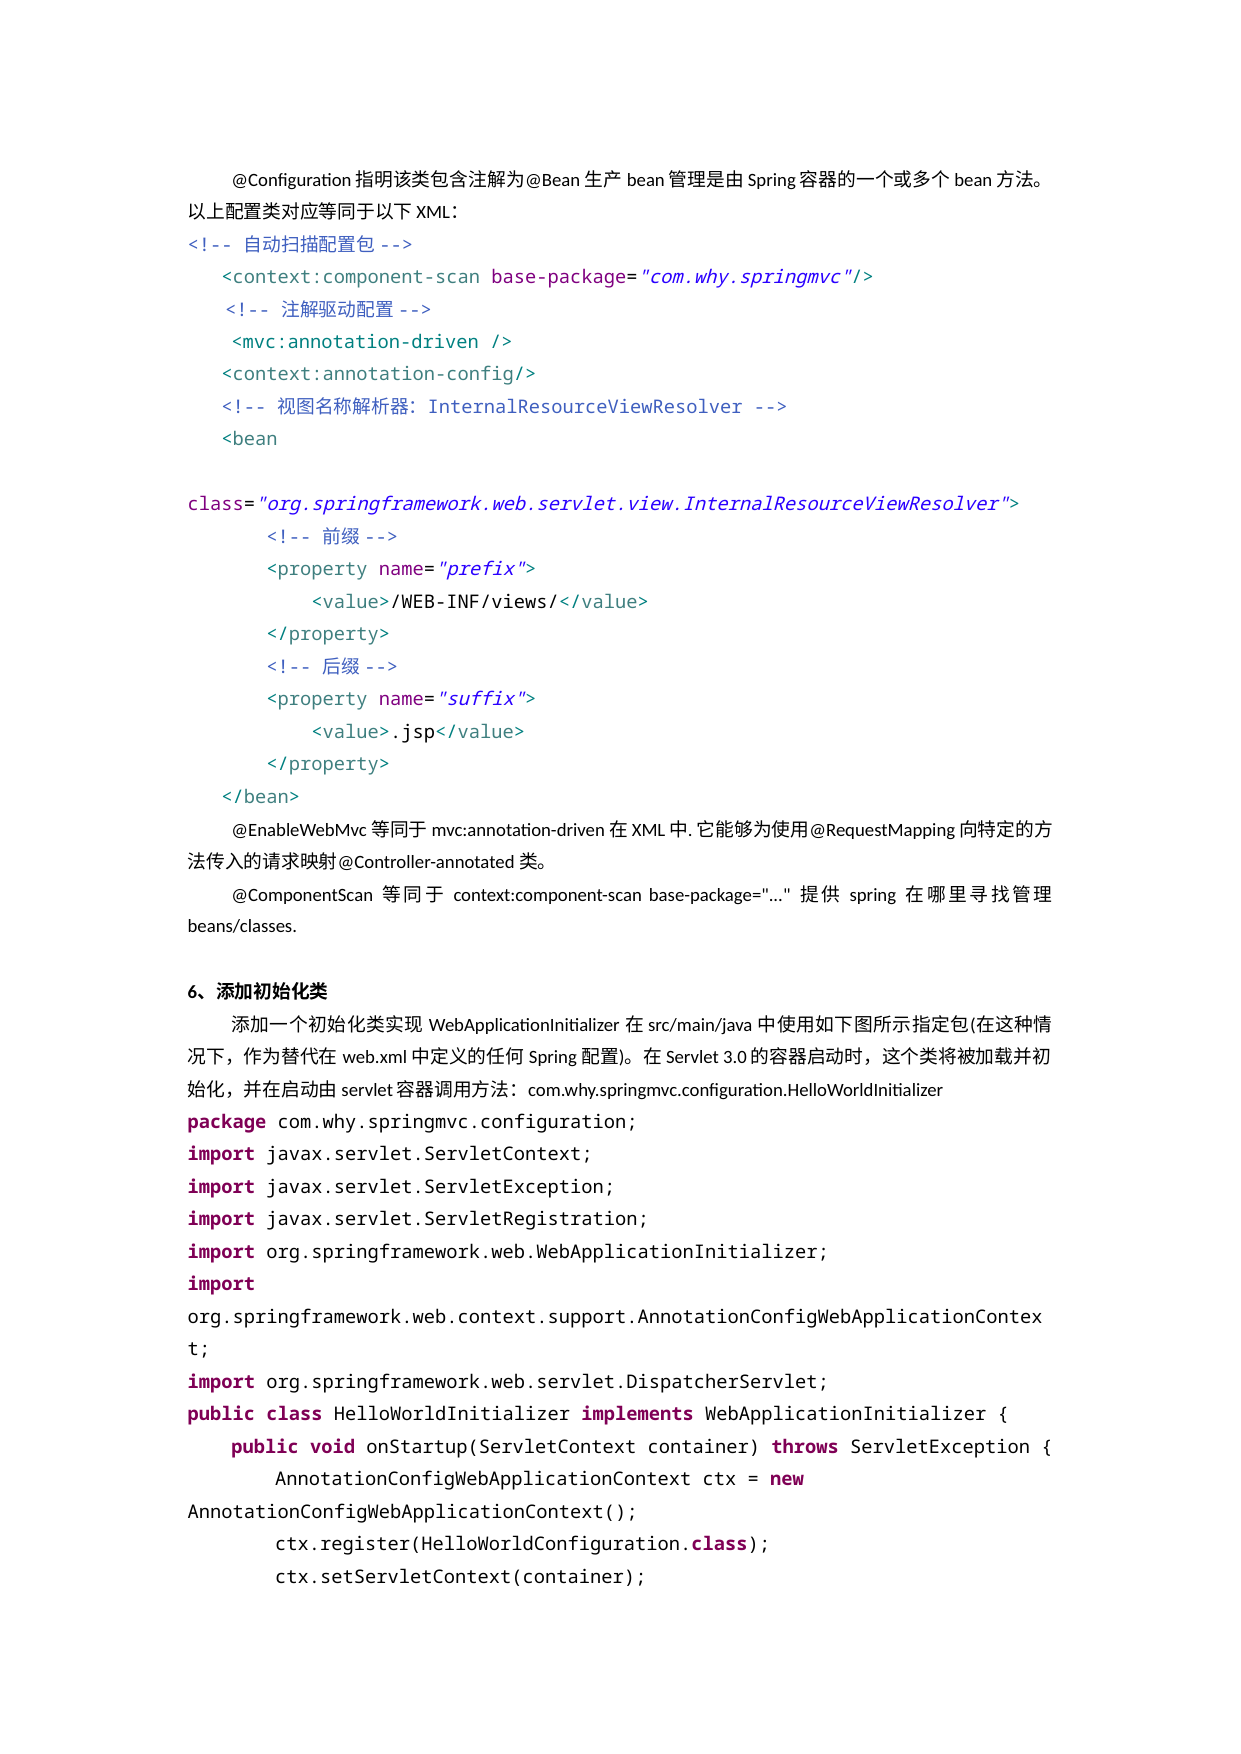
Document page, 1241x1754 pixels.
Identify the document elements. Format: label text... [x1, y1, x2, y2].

text AnnotationConfigWebApplicationContext ctx = new AnnotationConfigWebApplicationContext(); [187, 1462, 1053, 1527]
text <property name="suffix"> [187, 682, 1053, 714]
text <context:component-scan base-package="com.why.springmvc"/> [187, 259, 1053, 292]
text import org.springframework.web.context.support.AnnotationConfigWebApplicationContext; [187, 1267, 1053, 1364]
text </bean> [187, 779, 1053, 812]
text @Configuration指明该类包含注解为@Bean 生产 bean管理是由Spring容器的一个或多个bean方法。 以上配置类对应等同于以下XML： [187, 162, 1053, 227]
text <value>/WEB-INF/views/</value> [187, 584, 1053, 617]
text 6、添加初始化类 [187, 974, 1053, 1007]
text <mvc:annotation-driven /> [187, 324, 1053, 357]
text <!-- 注解驱动配置 --> [187, 292, 1053, 324]
text public void onStartup(ServletContext container) throws ServletException { [187, 1429, 1053, 1462]
text package com.why.springmvc.configuration; [187, 1104, 1053, 1137]
text import org.springframework.web.WebApplicationInitializer; [187, 1234, 1053, 1267]
text <!-- 自动扫描配置包 --> [187, 227, 1053, 259]
text public class HelloWorldInitializer implements WebApplicationInitializer { [187, 1397, 1053, 1429]
text <context:annotation-config/> [187, 357, 1053, 389]
text import javax.servlet.ServletRegistration; [187, 1202, 1053, 1234]
text ctx.register(HelloWorldConfiguration.class); [187, 1527, 1053, 1559]
text import javax.servlet.ServletException; [187, 1169, 1053, 1202]
text <value>.jsp</value> [187, 714, 1053, 747]
text <!-- 前缀 --> [187, 519, 1053, 552]
text </property> [187, 747, 1053, 779]
text <bean [187, 422, 1053, 454]
text @ComponentScan 等同于 context:component-scan base-package="..." 提供 spring 在哪里寻找管理 beans/classes. [187, 877, 1053, 942]
text import javax.servlet.ServletContext; [187, 1137, 1053, 1169]
text 添加一个初始化类实现 WebApplicationInitializer 在src/main/java 中使用如下图所示指定包(在这种情况下，作为替代在 web.xml 中定义的任何 Spring 配置)。在Servlet 3.0的容器启动时，这个类将被加载并初始化，并在启动由servlet容器调用方法：com.why.springmvc.configuration.HelloWorldInitializer [187, 1007, 1053, 1104]
text class="org.springframework.web.servlet.view.InternalResourceViewResolver"> [187, 454, 1053, 519]
text <!-- 后缀 --> [187, 649, 1053, 682]
text <property name="prefix"> [187, 552, 1053, 584]
text </property> [187, 617, 1053, 649]
text <!-- 视图名称解析器：InternalResourceViewResolver --> [187, 389, 1053, 422]
text ctx.setServletContext(container); [187, 1559, 1053, 1592]
text import org.springframework.web.servlet.DispatcherServlet; [187, 1364, 1053, 1397]
text @EnableWebMvc 等同于 mvc:annotation-driven 在XML中. 它能够为使用@RequestMapping向特定的方法传入的请求映射@Controller-annotated 类。 [187, 812, 1053, 877]
